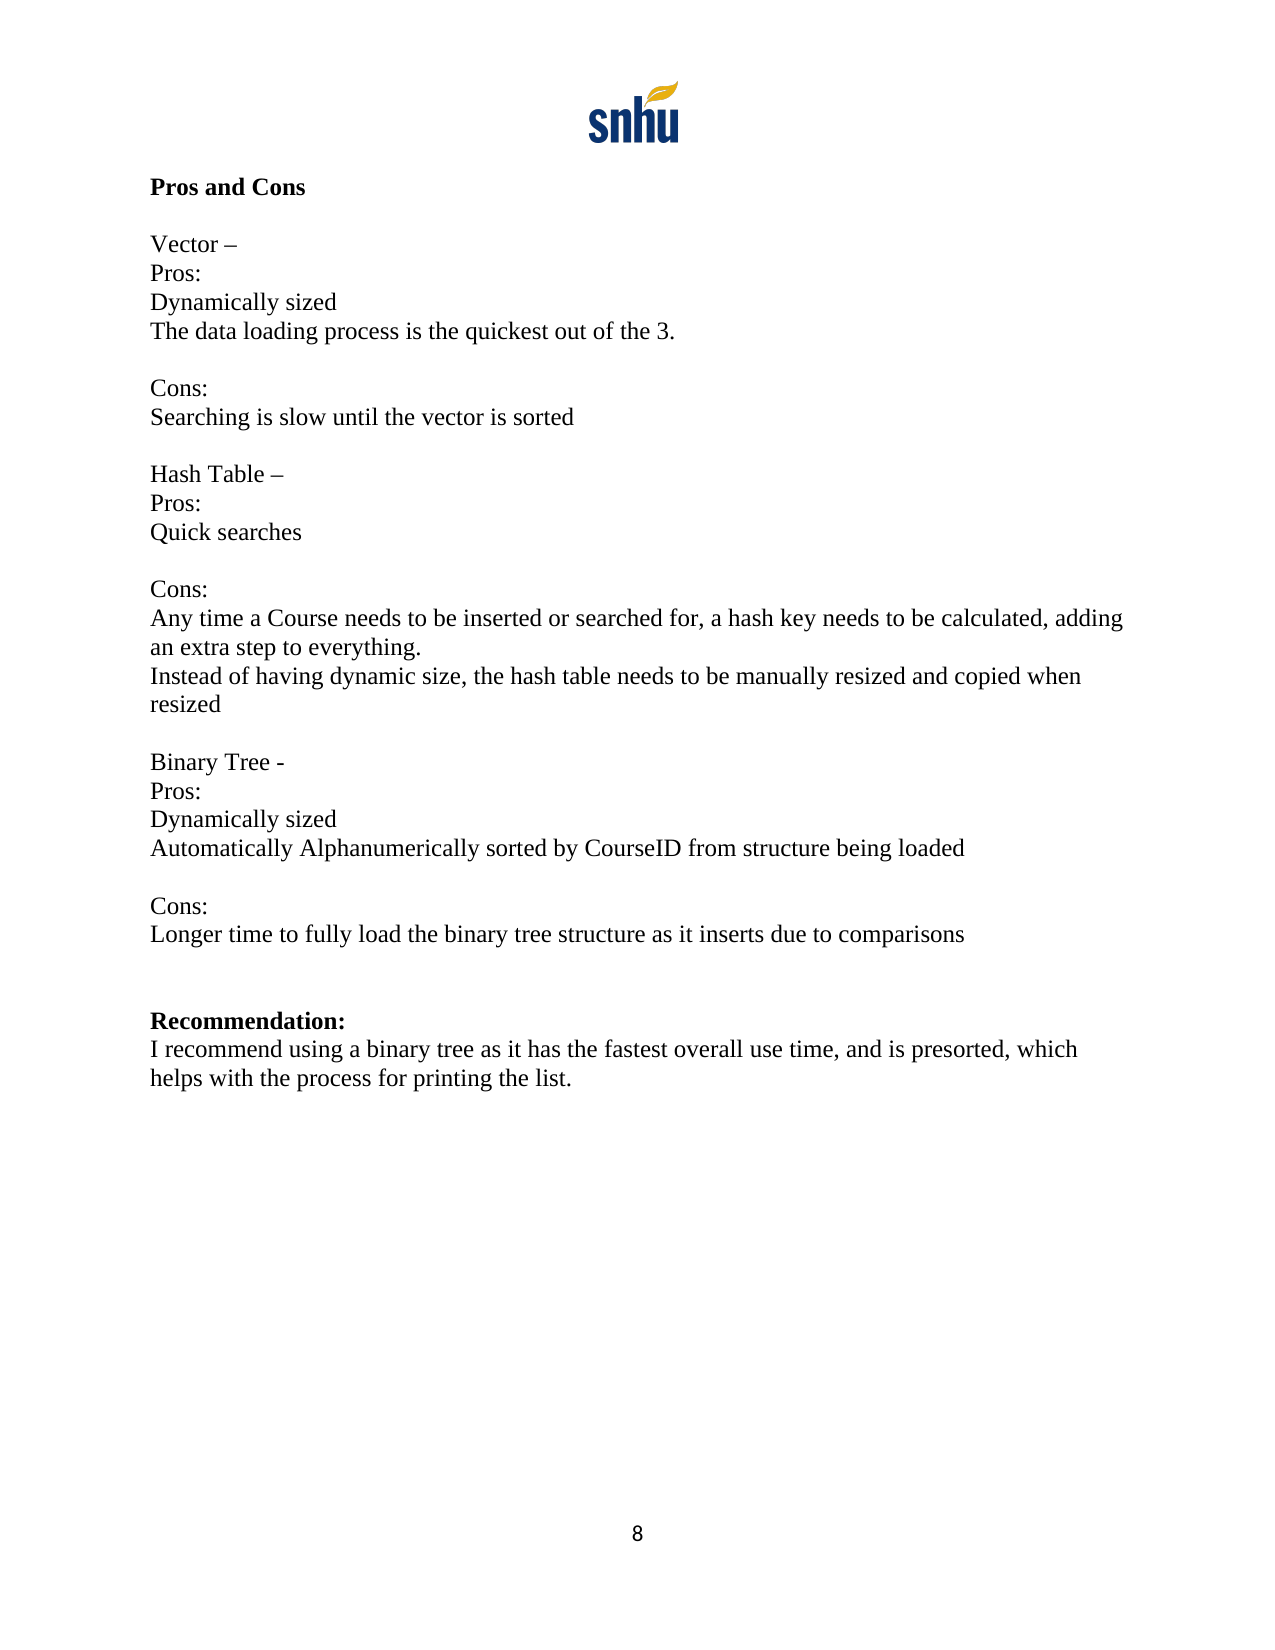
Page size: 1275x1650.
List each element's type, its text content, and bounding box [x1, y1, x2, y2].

text Quick searches [150, 517, 1125, 546]
text Longer time to fully load the binary tree structure as it inserts due to comparisons [150, 919, 1125, 948]
text Dynamically sized [150, 287, 1125, 316]
text Any time a Course needs to be inserted or searched for, a hash key needs to be calculated, adding an extra step to everything. [150, 603, 1125, 661]
text Binary Tree - [150, 747, 1125, 776]
text The data loading process is the quickest out of the 3. [150, 316, 1125, 344]
text Dynamically sized [150, 804, 1125, 833]
text Recommendation: [150, 1006, 1125, 1034]
text Searching is slow until the vector is sorted [150, 402, 1125, 431]
picture [568, 75, 707, 152]
text Cons: [150, 574, 1125, 603]
text Pros: [150, 776, 1125, 804]
text I recommend using a binary tree as it has the fastest overall use time, and is presorted, which helps with the process for printing the list. [150, 1034, 1125, 1092]
text Hash Table – [150, 459, 1125, 488]
text Automatically Alphanumerically sorted by CourseID from structure being loaded [150, 833, 1125, 862]
text Instead of having dynamic size, the hash table needs to be manually resized and copied when resized [150, 661, 1125, 718]
text Pros: [150, 258, 1125, 287]
text Cons: [150, 891, 1125, 919]
text Cons: [150, 373, 1125, 402]
text Pros: [150, 488, 1125, 517]
text Vector – [150, 229, 1125, 258]
text Pros and Cons [150, 172, 1125, 201]
